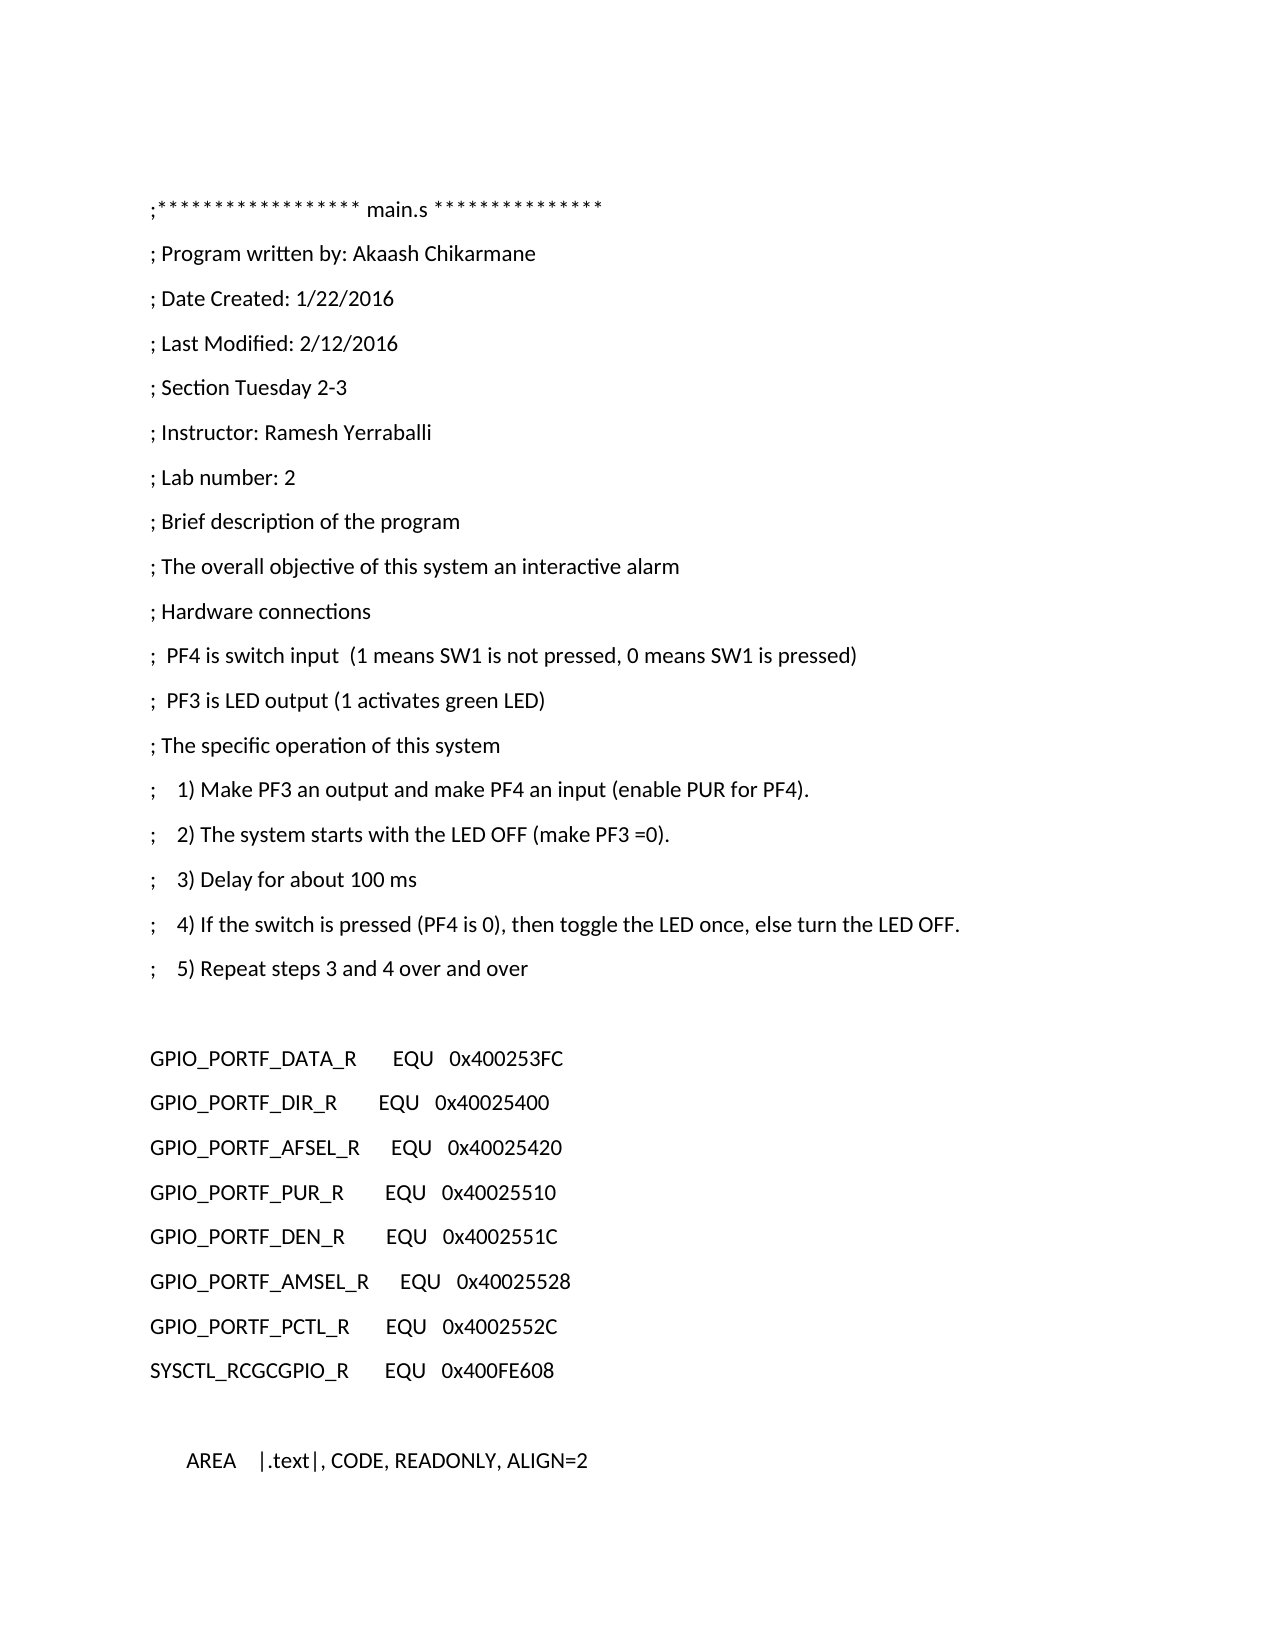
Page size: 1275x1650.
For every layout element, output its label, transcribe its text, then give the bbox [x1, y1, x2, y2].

text ; The overall objective of this system an interactive alarm [150, 552, 1125, 580]
text ; Lab number: 2 [150, 463, 1125, 491]
text GPIO_PORTF_AFSEL_R EQU 0x40025420 [150, 1133, 1125, 1161]
text ; Hardware connections [150, 597, 1125, 625]
text ; PF4 is switch input (1 means SW1 is not pressed, 0 means SW1 is pressed) [150, 642, 1125, 669]
text GPIO_PORTF_PUR_R EQU 0x40025510 [150, 1178, 1125, 1206]
text ; 5) Repeat steps 3 and 4 over and over [150, 954, 1125, 982]
text GPIO_PORTF_DEN_R EQU 0x4002551C [150, 1222, 1125, 1251]
text SYSCTL_RCGCGPIO_R EQU 0x400FE608 [150, 1357, 1125, 1384]
text ; 1) Make PF3 an output and make PF4 an input (enable PUR for PF4). [150, 776, 1125, 804]
text GPIO_PORTF_DIR_R EQU 0x40025400 [150, 1088, 1125, 1116]
text ;****************** main.s *************** [150, 195, 1125, 223]
text GPIO_PORTF_AMSEL_R EQU 0x40025528 [150, 1267, 1125, 1295]
text ; 3) Delay for about 100 ms [150, 865, 1125, 893]
text ; The specific operation of this system [150, 731, 1125, 759]
text GPIO_PORTF_PCTL_R EQU 0x4002552C [150, 1312, 1125, 1340]
text ; 2) The system starts with the LED OFF (make PF3 =0). [150, 820, 1125, 848]
text ; Program written by: Akaash Chikarmane [150, 239, 1125, 267]
text GPIO_PORTF_DATA_R EQU 0x400253FC [150, 1044, 1125, 1072]
text ; PF3 is LED output (1 activates green LED) [150, 686, 1125, 714]
text ; Date Created: 1/22/2016 [150, 284, 1125, 312]
text ; 4) If the switch is pressed (PF4 is 0), then toggle the LED once, else turn the LED OFF. [150, 910, 1125, 938]
text ; Instructor: Ramesh Yerraballi [150, 418, 1125, 446]
text ; Last Modified: 2/12/2016 [150, 329, 1125, 357]
text AREA |.text|, CODE, READONLY, ALIGN=2 [150, 1446, 1125, 1474]
text ; Brief description of the program [150, 507, 1125, 536]
text ; Section Tuesday 2-3 [150, 373, 1125, 401]
